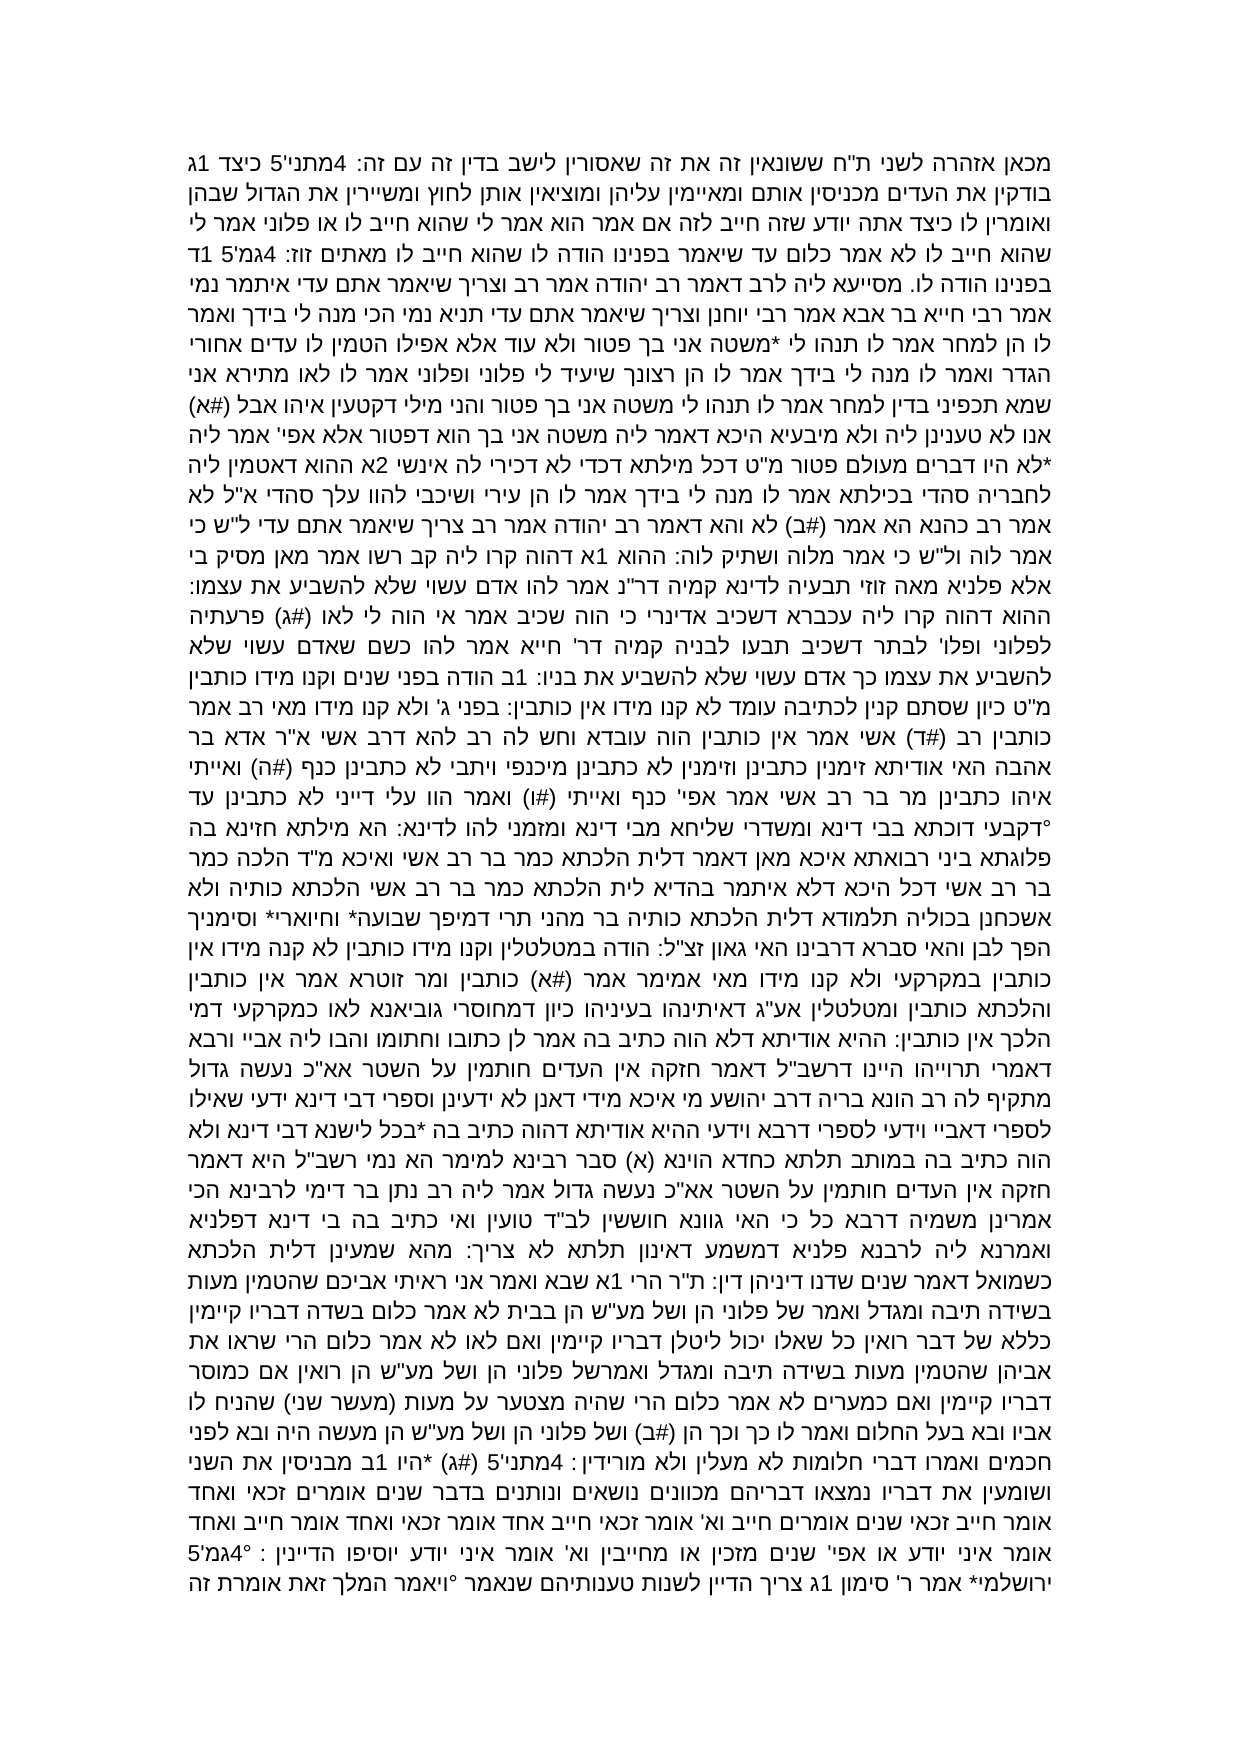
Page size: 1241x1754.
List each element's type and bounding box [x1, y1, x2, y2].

text [187, 150, 1053, 1596]
